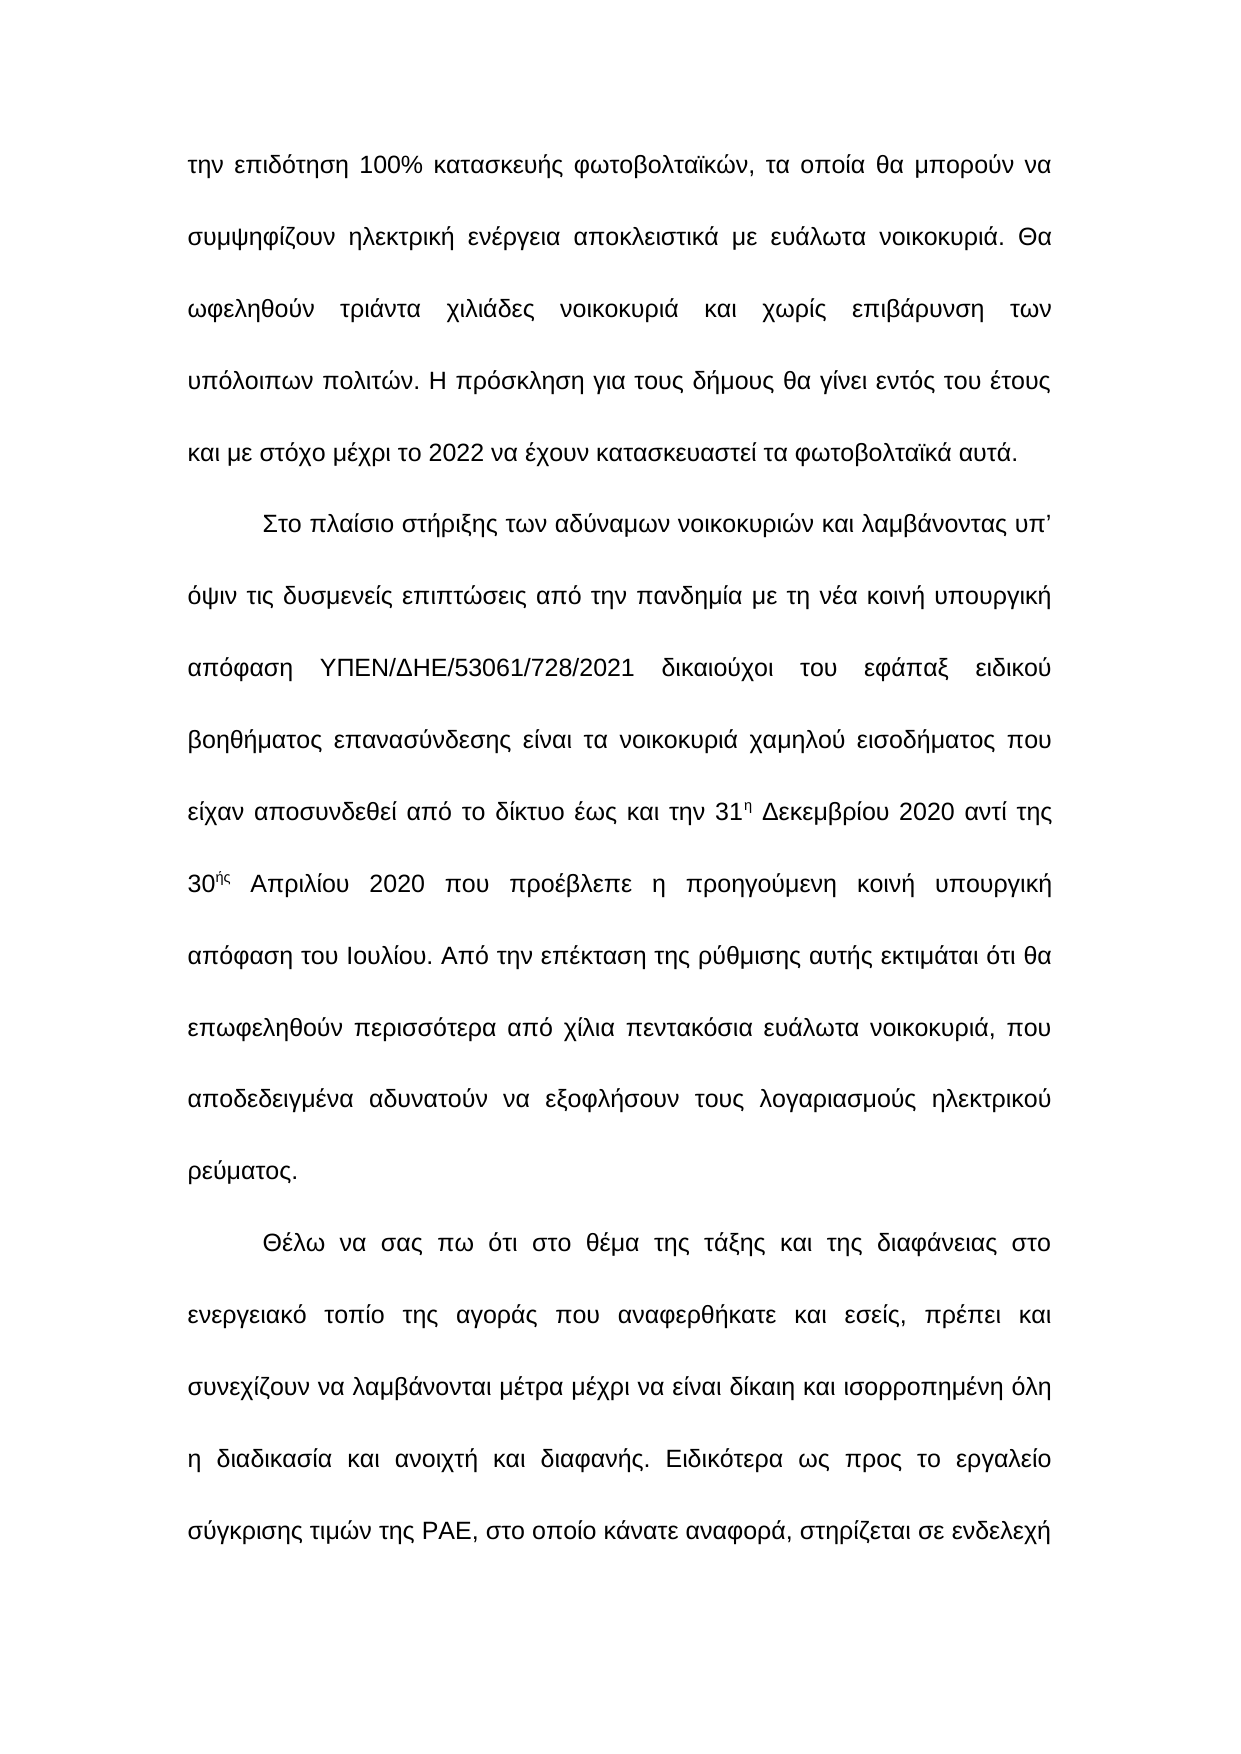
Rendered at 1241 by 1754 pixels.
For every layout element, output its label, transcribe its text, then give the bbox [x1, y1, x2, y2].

text Στο πλαίσιο στήριξης των αδύναμων νοικοκυριών και λαμβάνοντας υπ’ όψιν τις δυσμενείς επιπτώσεις από την πανδημία με τη νέα κοινή υπουργική απόφαση ΥΠΕΝ/ΔΗΕ/53061/728/2021 δικαιούχοι του εφάπαξ ειδικού βοηθήματος επανασύνδεσης είναι τα νοικοκυριά χαμηλού εισοδήματος που είχαν αποσυνδεθεί από το δίκτυο έως και την 31η Δεκεμβρίου 2020 αντί της 30ής Απριλίου 2020 που προέβλεπε η προηγούμενη κοινή υπουργική απόφαση του Ιουλίου. Από την επέκταση της ρύθμισης αυτής εκτιμάται ότι θα επωφεληθούν περισσότερα από χίλια πεντακόσια ευάλωτα νοικοκυριά, που αποδεδειγμένα αδυνατούν να εξοφλήσουν τους λογαριασμούς ηλεκτρικού ρεύματος. [187, 509, 1053, 1185]
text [187, 150, 1053, 466]
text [187, 1228, 1053, 1544]
